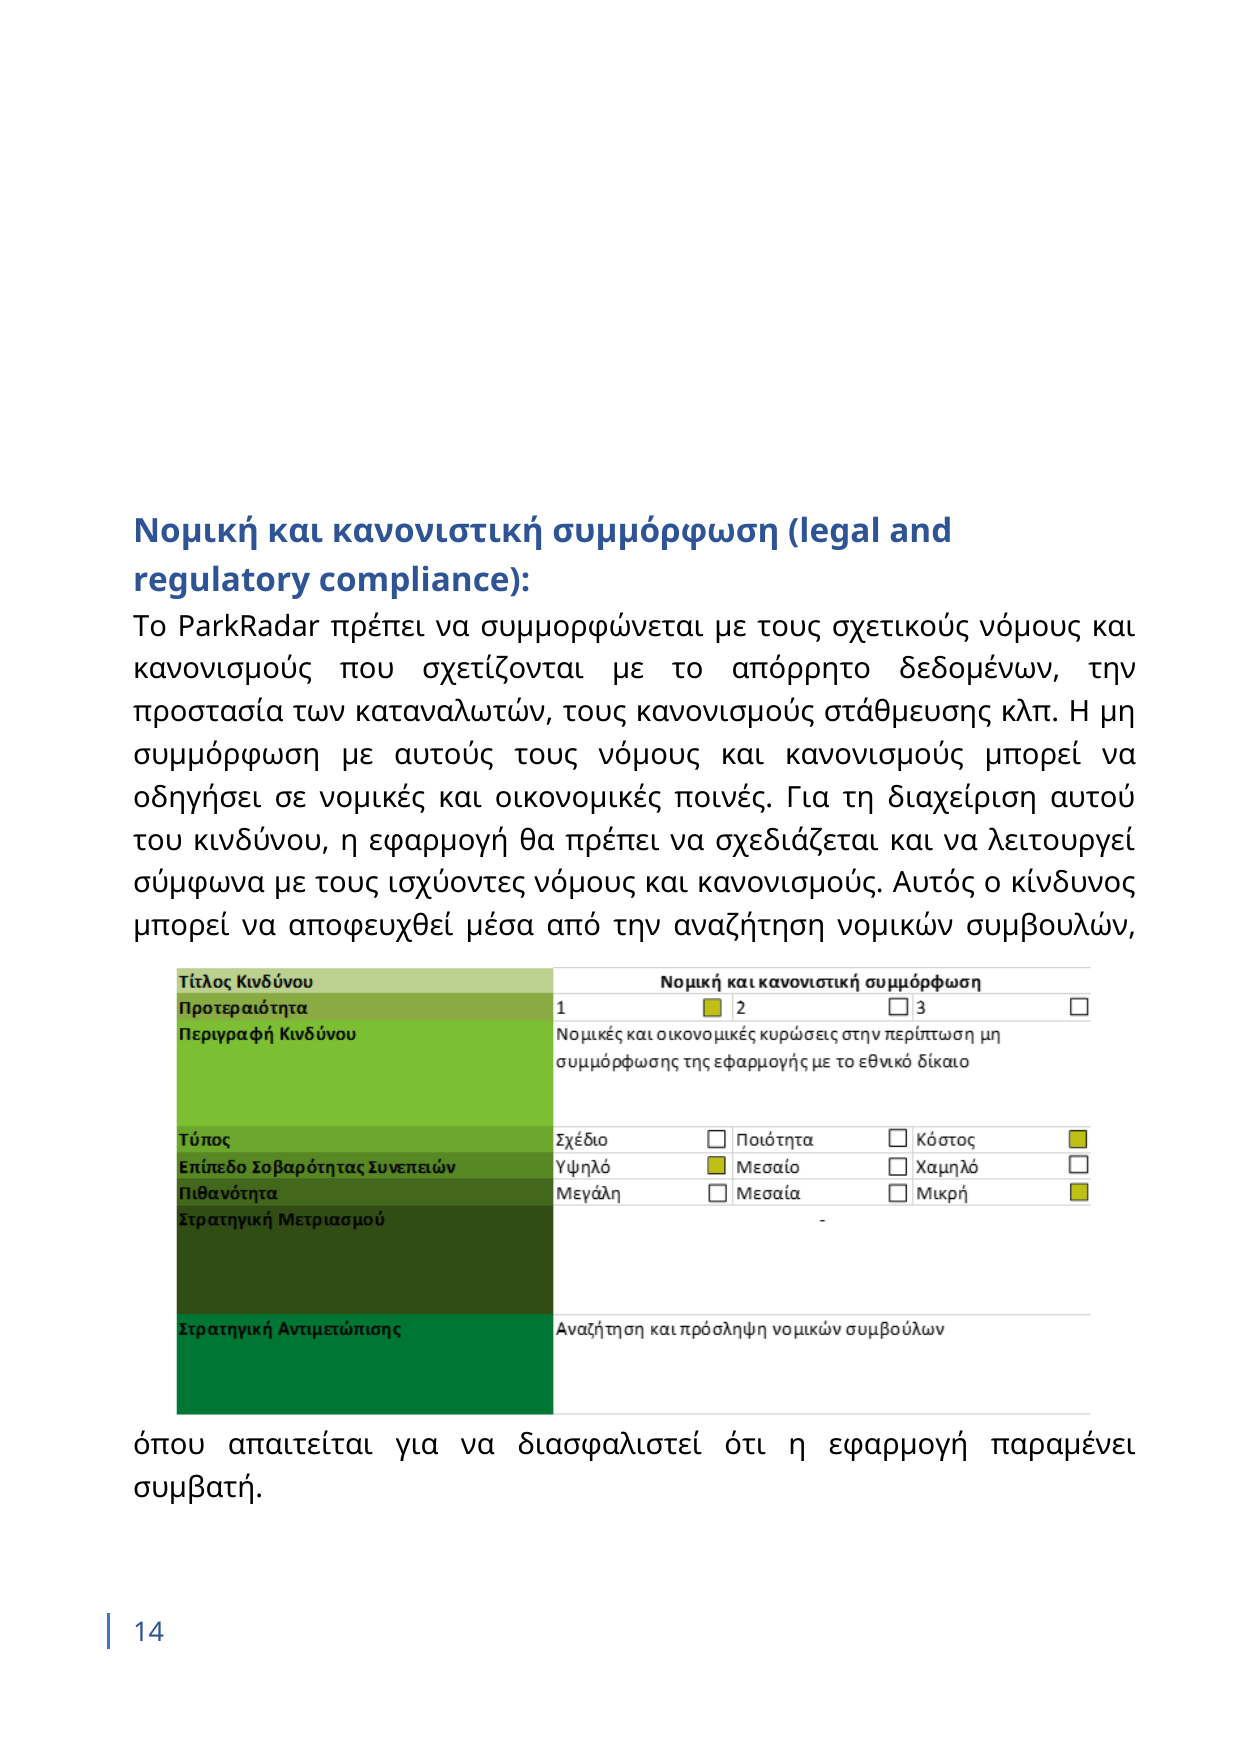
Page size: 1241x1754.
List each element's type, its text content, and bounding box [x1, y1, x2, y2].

subtitle Νομική και κανονιστική συμμόρφωση (legal and regulatory compliance): [133, 507, 1137, 601]
picture [175, 967, 1090, 1414]
